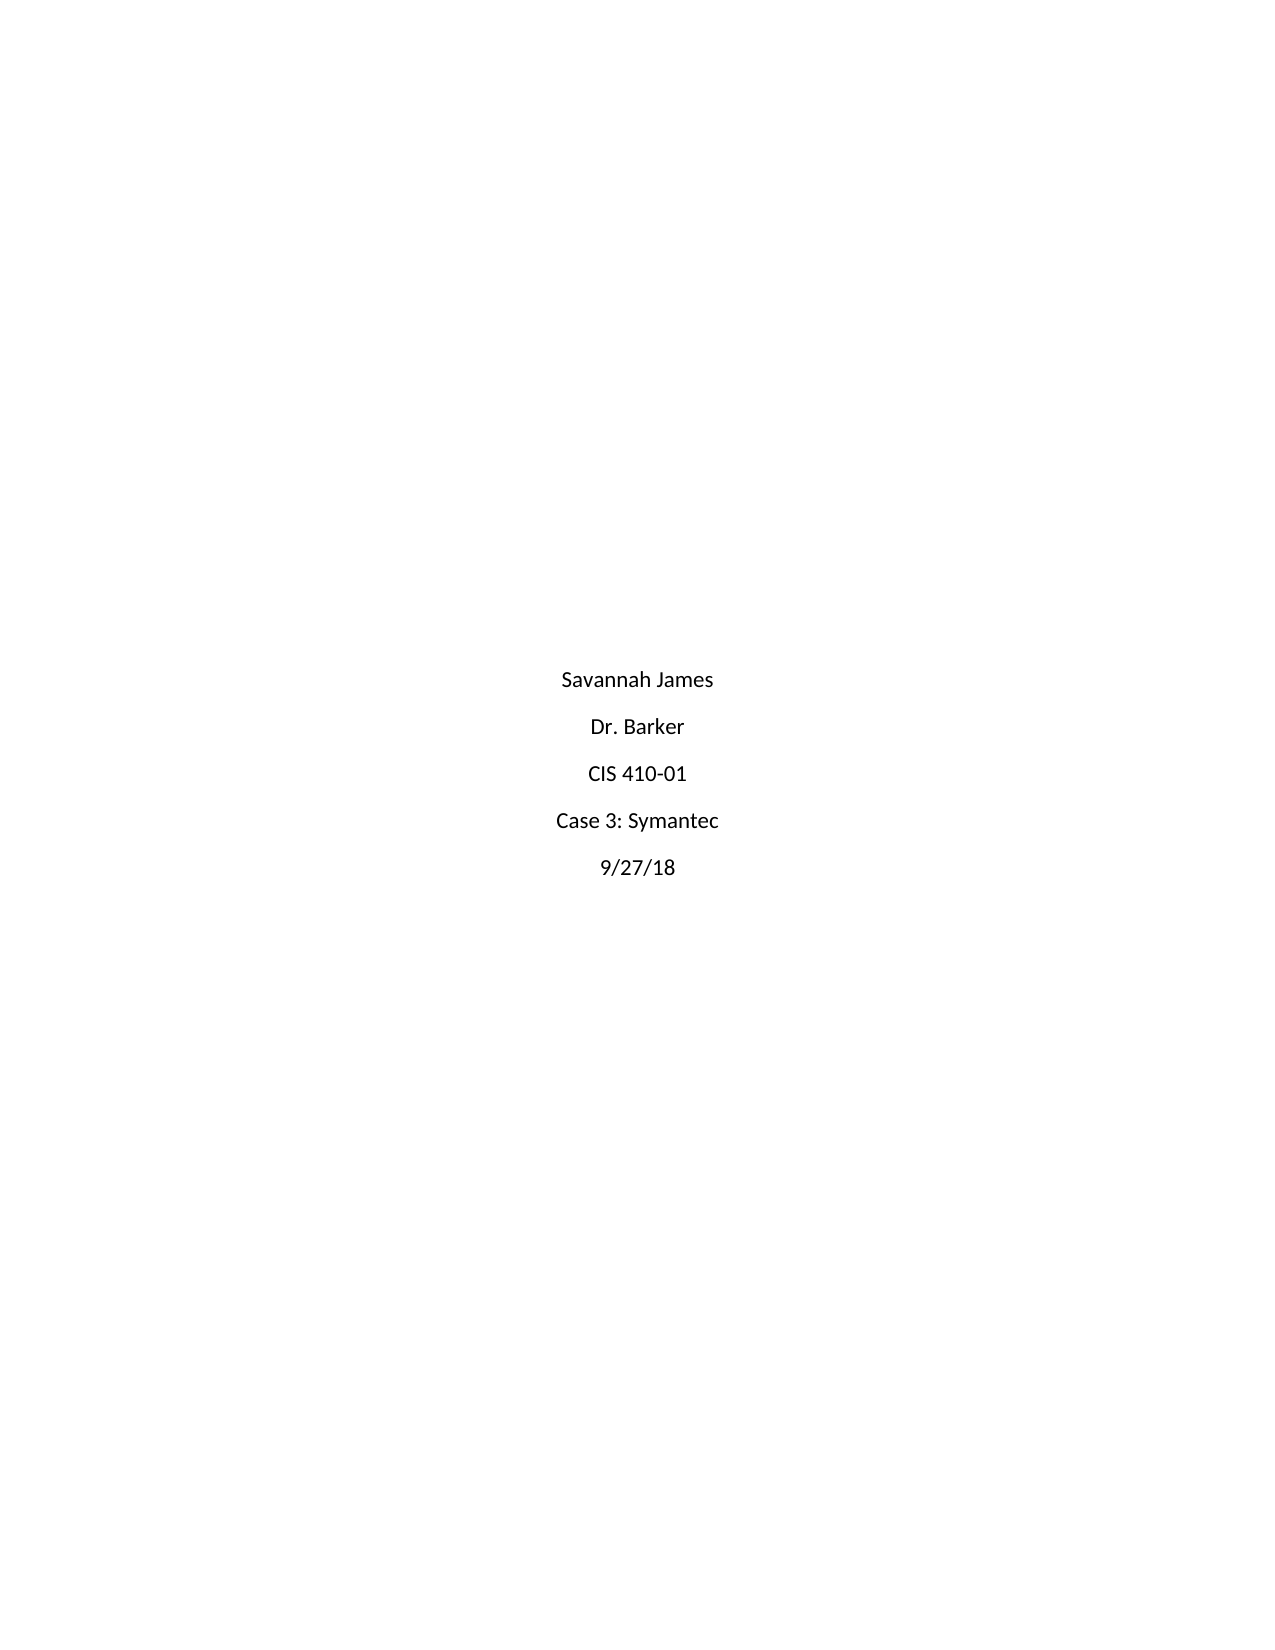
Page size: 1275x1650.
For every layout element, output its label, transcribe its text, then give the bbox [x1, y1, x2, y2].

text Case 3: Symantec [150, 806, 1125, 834]
text 9/27/18 [150, 853, 1125, 881]
text Savannah James [150, 666, 1125, 694]
text CIS 410-01 [150, 759, 1125, 787]
text Dr. Barker [150, 712, 1125, 741]
